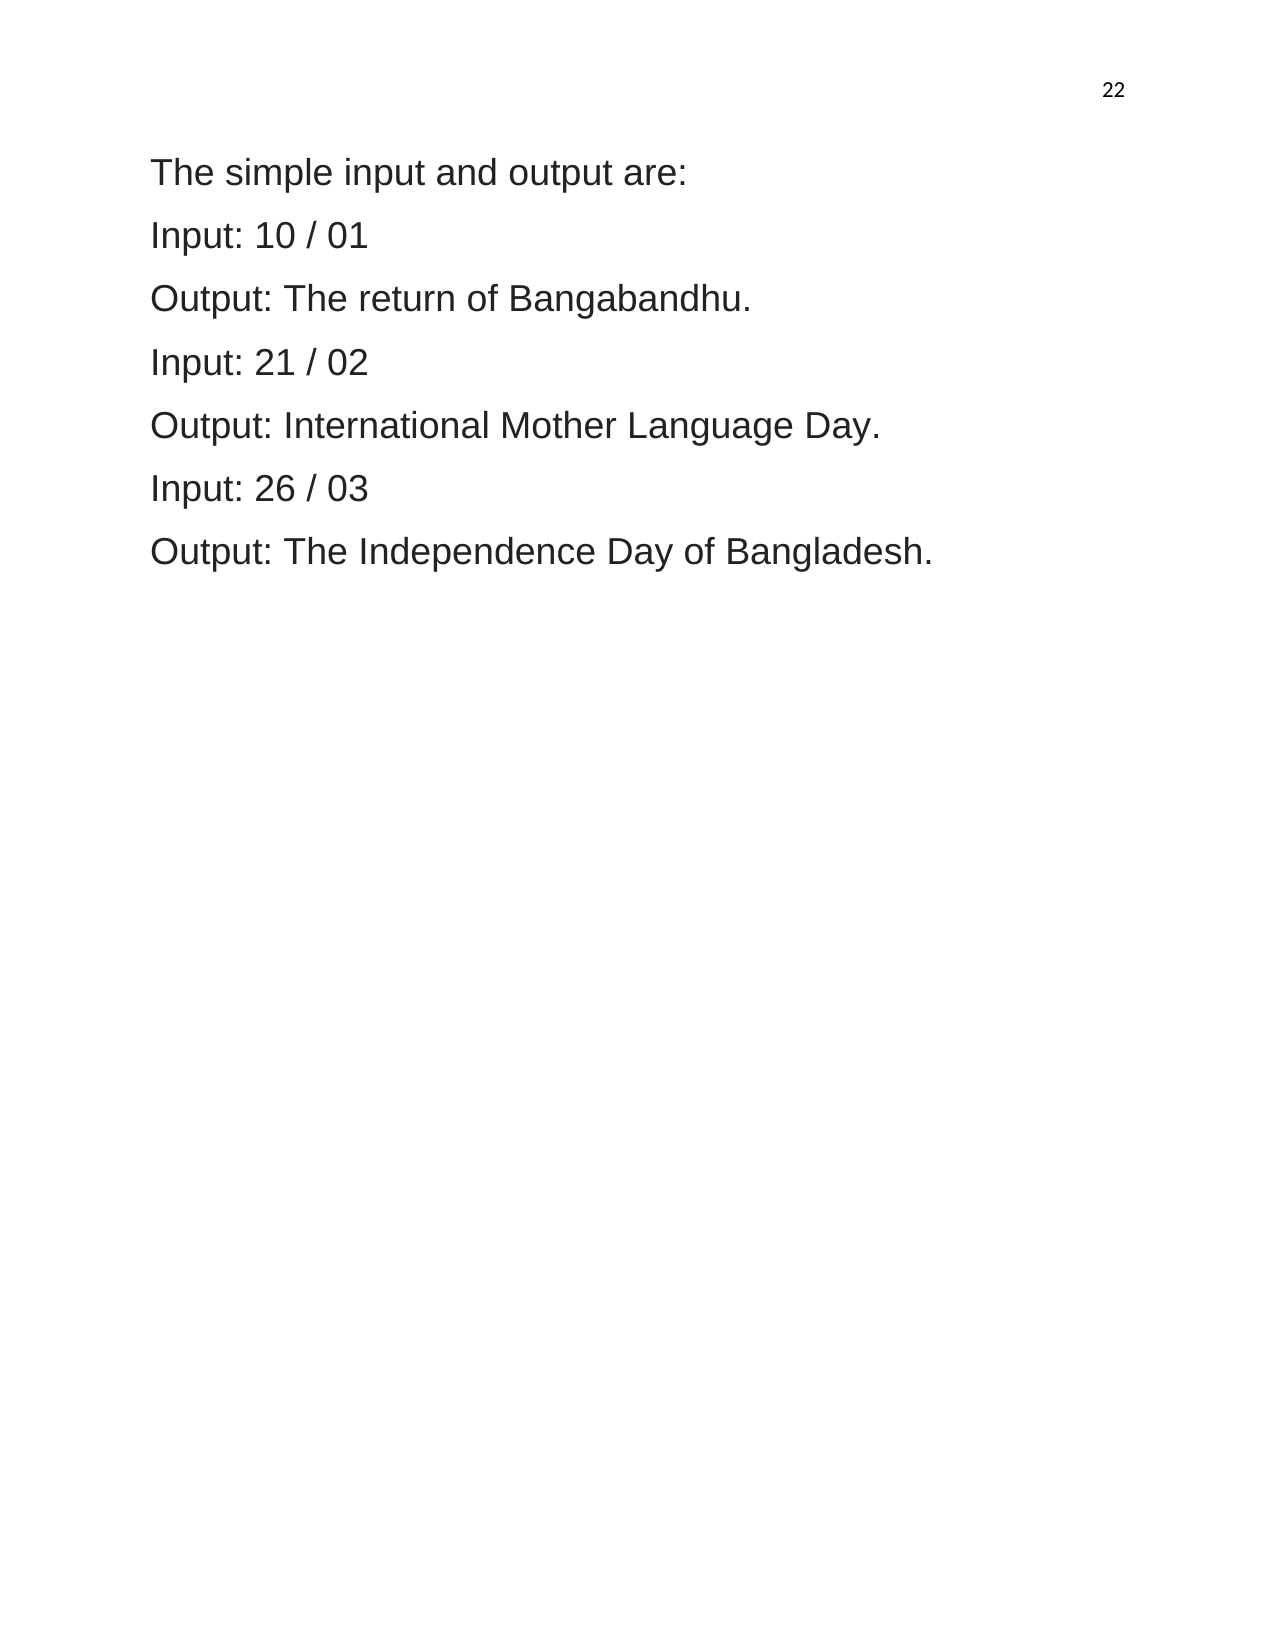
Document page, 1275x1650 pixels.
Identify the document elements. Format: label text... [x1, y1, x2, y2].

text Input: 26 / 03 [150, 466, 1125, 509]
text Input: 21 / 02 [150, 340, 1125, 383]
text Output: The Independence Day of Bangladesh. [150, 529, 1125, 572]
text Output: International Mother Language Day. [150, 403, 1125, 446]
text The simple input and output are: [150, 150, 1125, 193]
text Input: 10 / 01 [150, 213, 1125, 256]
text Output: The return of Bangabandhu. [150, 276, 1125, 319]
